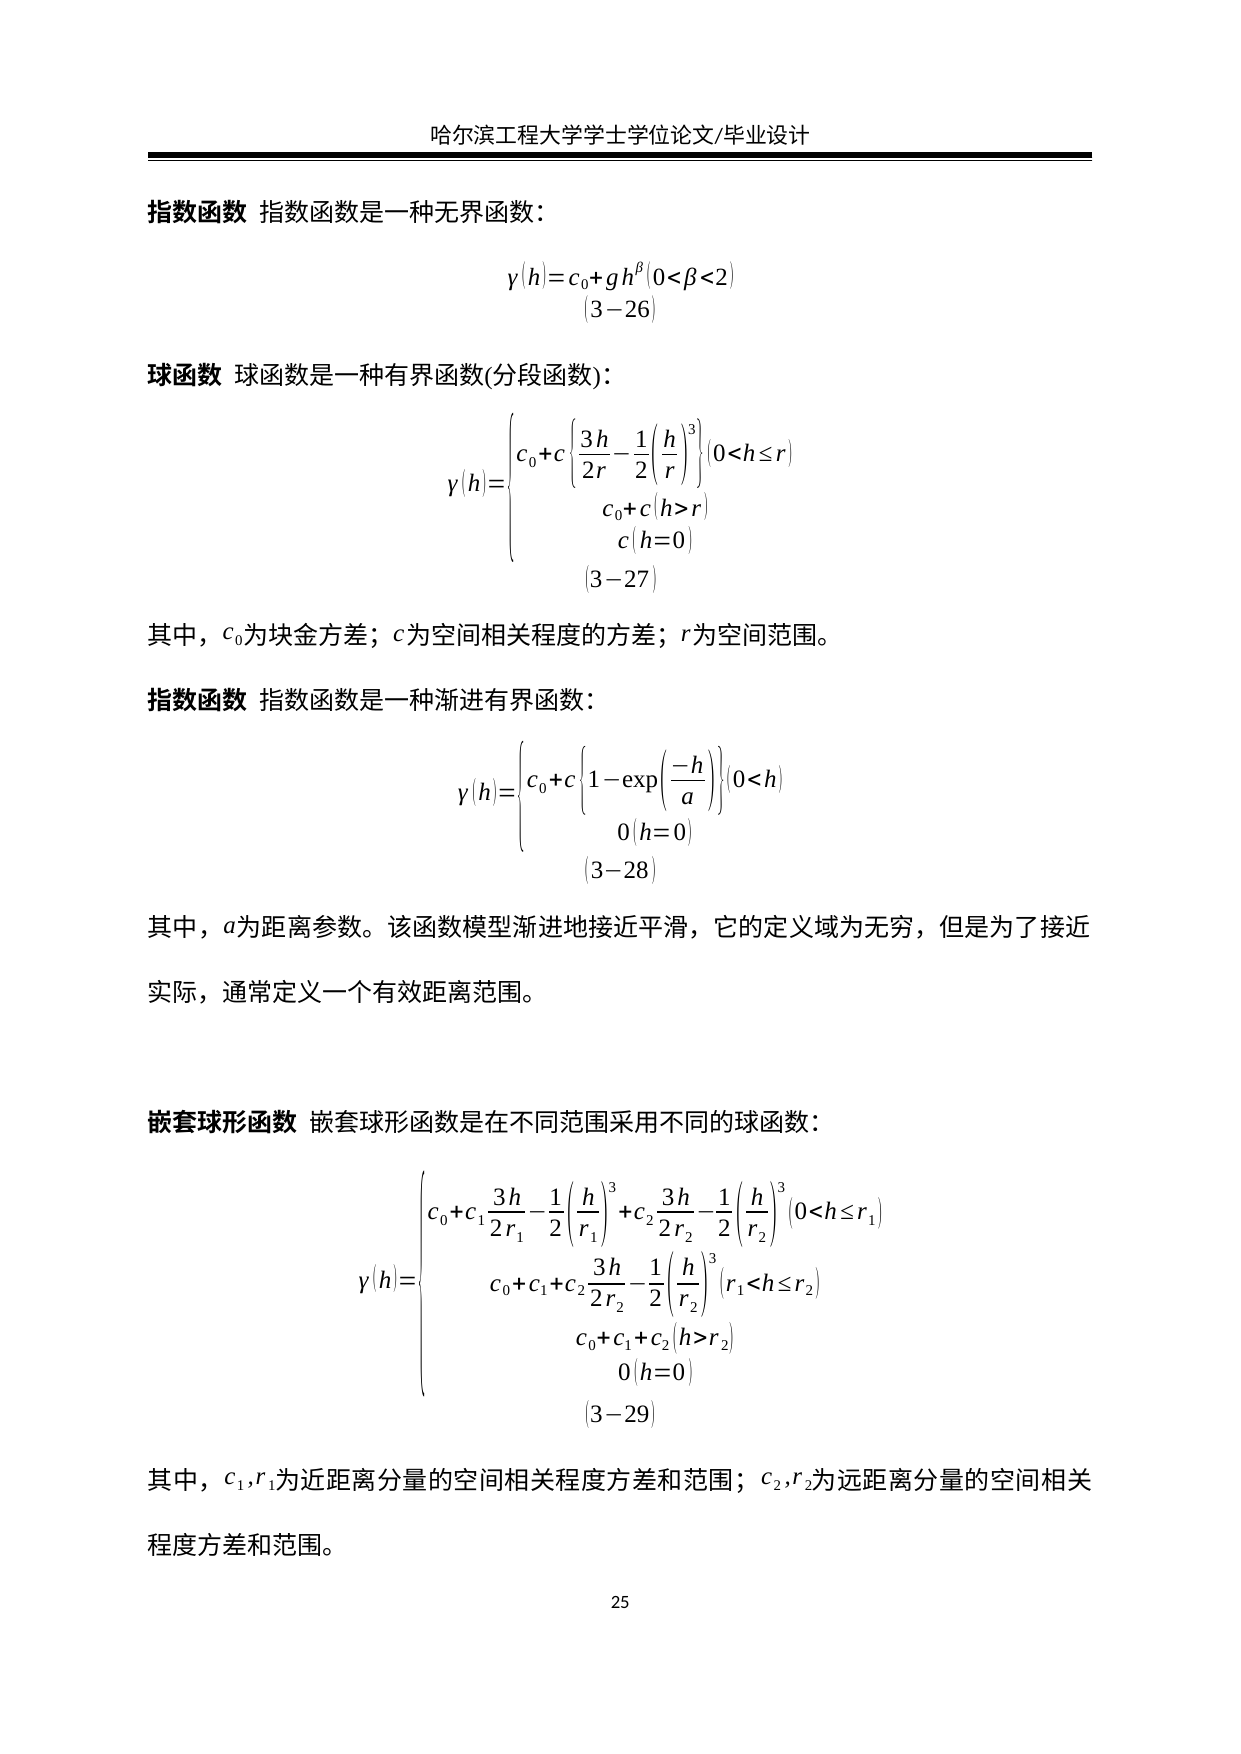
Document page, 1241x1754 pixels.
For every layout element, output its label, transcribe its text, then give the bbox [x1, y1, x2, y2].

text 嵌套球形函数 嵌套球形函数是在不同范围采用不同的球函数： [148, 1088, 1092, 1153]
text 指数函数 指数函数是一种无界函数： [148, 178, 1092, 243]
text 其中，为块金方差；为空间相关程度的方差；为空间范围。 [148, 601, 1092, 666]
text 球函数 球函数是一种有界函数(分段函数)： [148, 341, 1092, 406]
text 指数函数 指数函数是一种渐进有界函数： [148, 666, 1092, 731]
text 其中，为距离参数。该函数模型渐进地接近平滑，它的定义域为无穷，但是为了接近实际，通常定义一个有效距离范围。 [148, 893, 1092, 1023]
text 其中，为近距离分量的空间相关程度方差和范围；为远距离分量的空间相关程度方差和范围。 [148, 1446, 1092, 1576]
